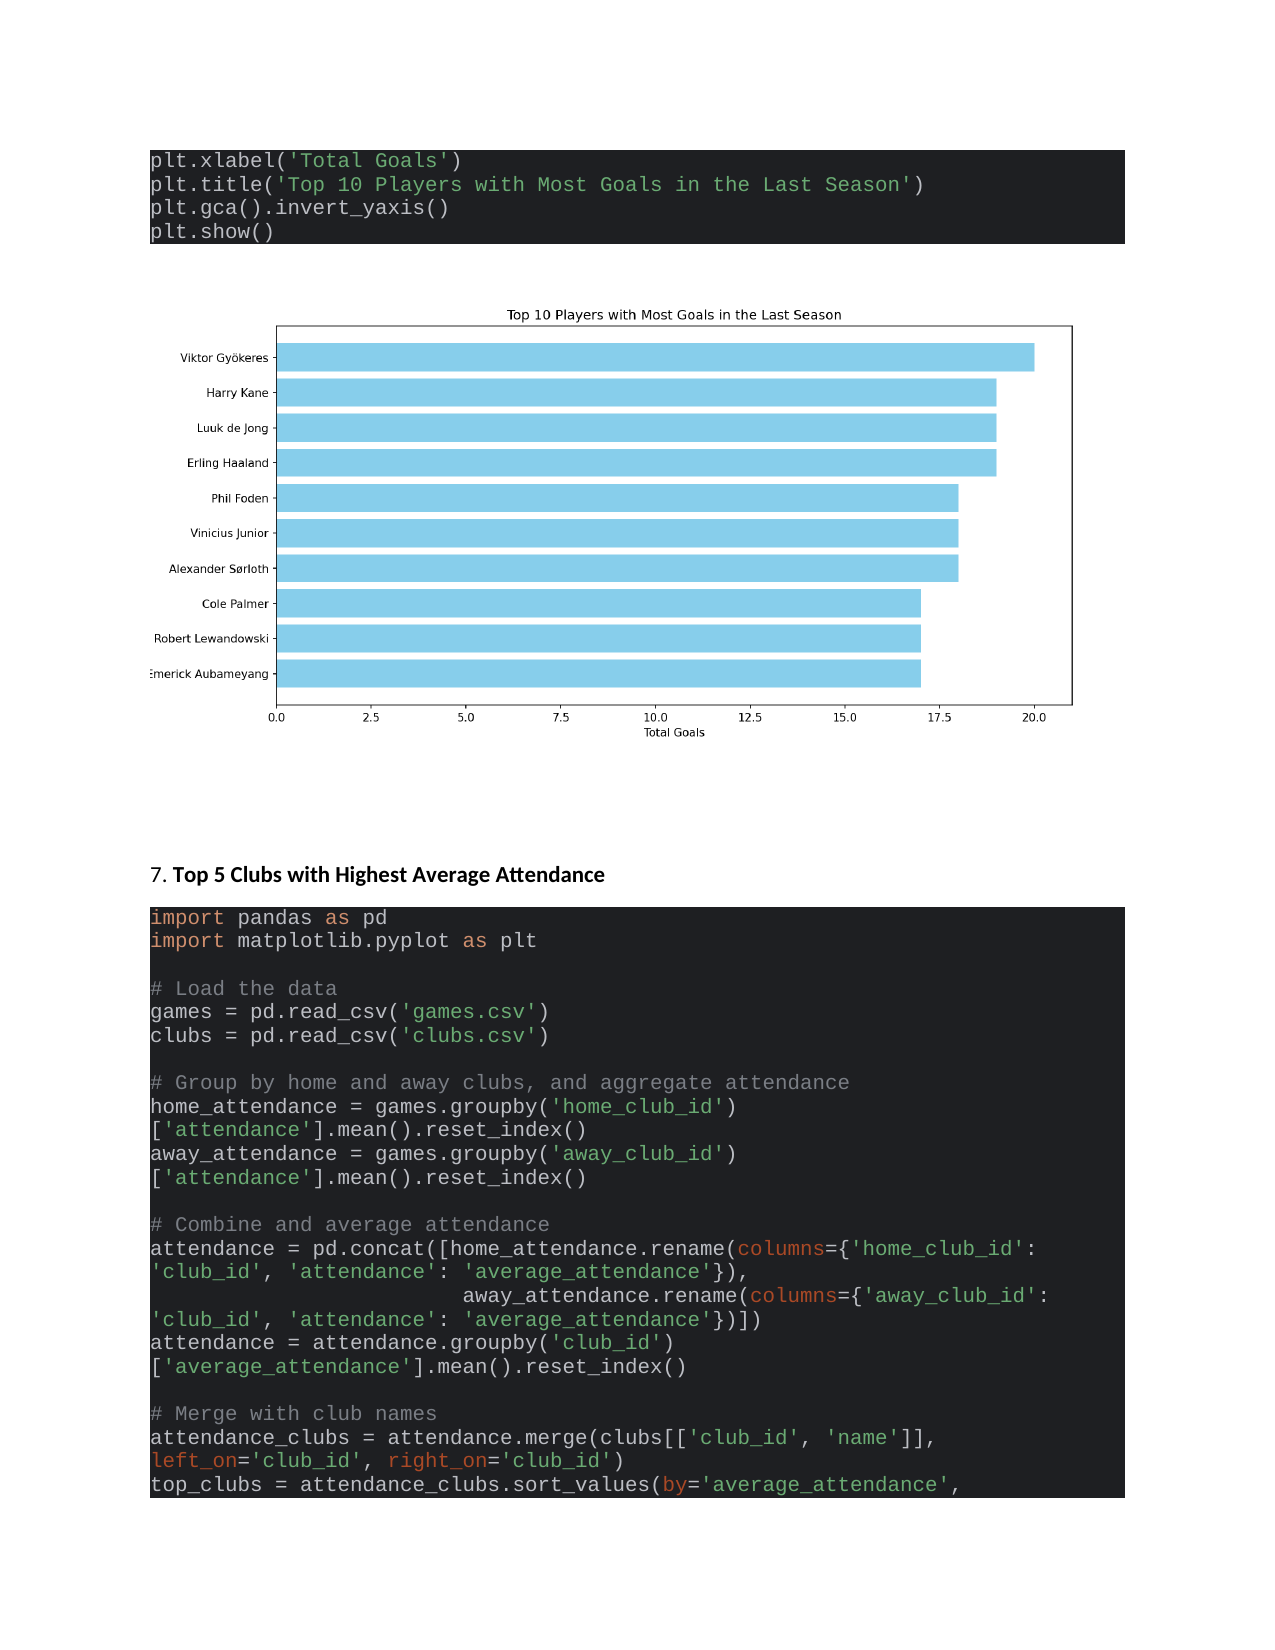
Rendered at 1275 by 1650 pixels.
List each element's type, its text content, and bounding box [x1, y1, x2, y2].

text 7. Top 5 Clubs with Highest Average Attendance [150, 860, 1125, 888]
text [150, 150, 1125, 244]
picture [150, 291, 1125, 748]
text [150, 907, 1125, 1498]
